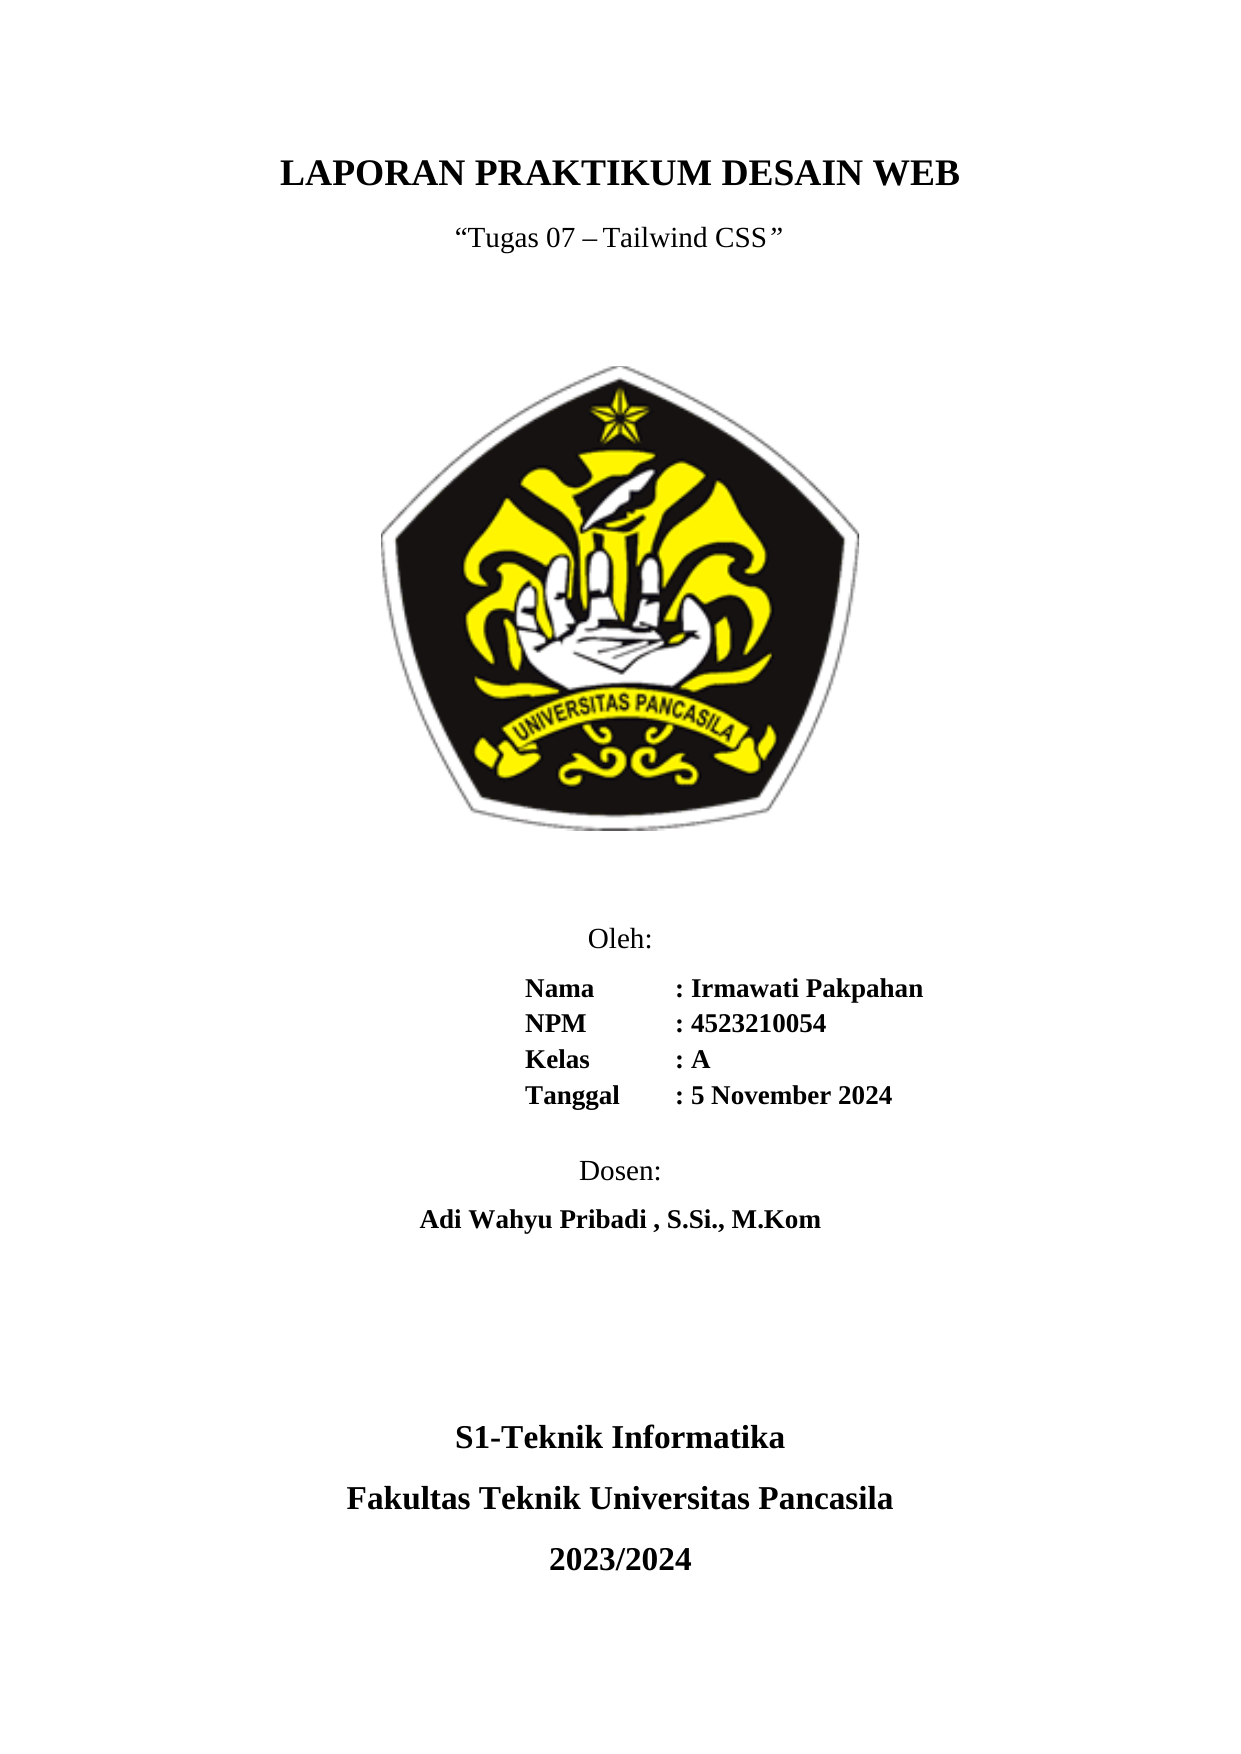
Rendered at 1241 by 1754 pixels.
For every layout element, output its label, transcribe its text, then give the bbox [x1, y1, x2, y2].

text S1-Teknik Informatika [150, 1417, 1090, 1456]
text Kelas : A [375, 1043, 1090, 1074]
text Dosen: [150, 1153, 1090, 1186]
text NPM : 4523210054 [375, 1007, 1090, 1038]
text Tanggal : 5 November 2024 [375, 1079, 1090, 1110]
text Fakultas Teknik Universitas Pancasila [150, 1478, 1090, 1517]
text LAPORAN PRAKTIKUM DESAIN WEB [150, 150, 1090, 193]
text Oleh: [150, 921, 1090, 955]
text “Tugas 07 – Tailwind CSS” [150, 220, 1090, 254]
text Adi Wahyu Pribadi , S.Si., M.Kom [150, 1203, 1090, 1234]
picture [381, 366, 860, 831]
text 2023/2024 [150, 1539, 1090, 1577]
text Nama : Irmawati Pakpahan [375, 972, 1090, 1003]
